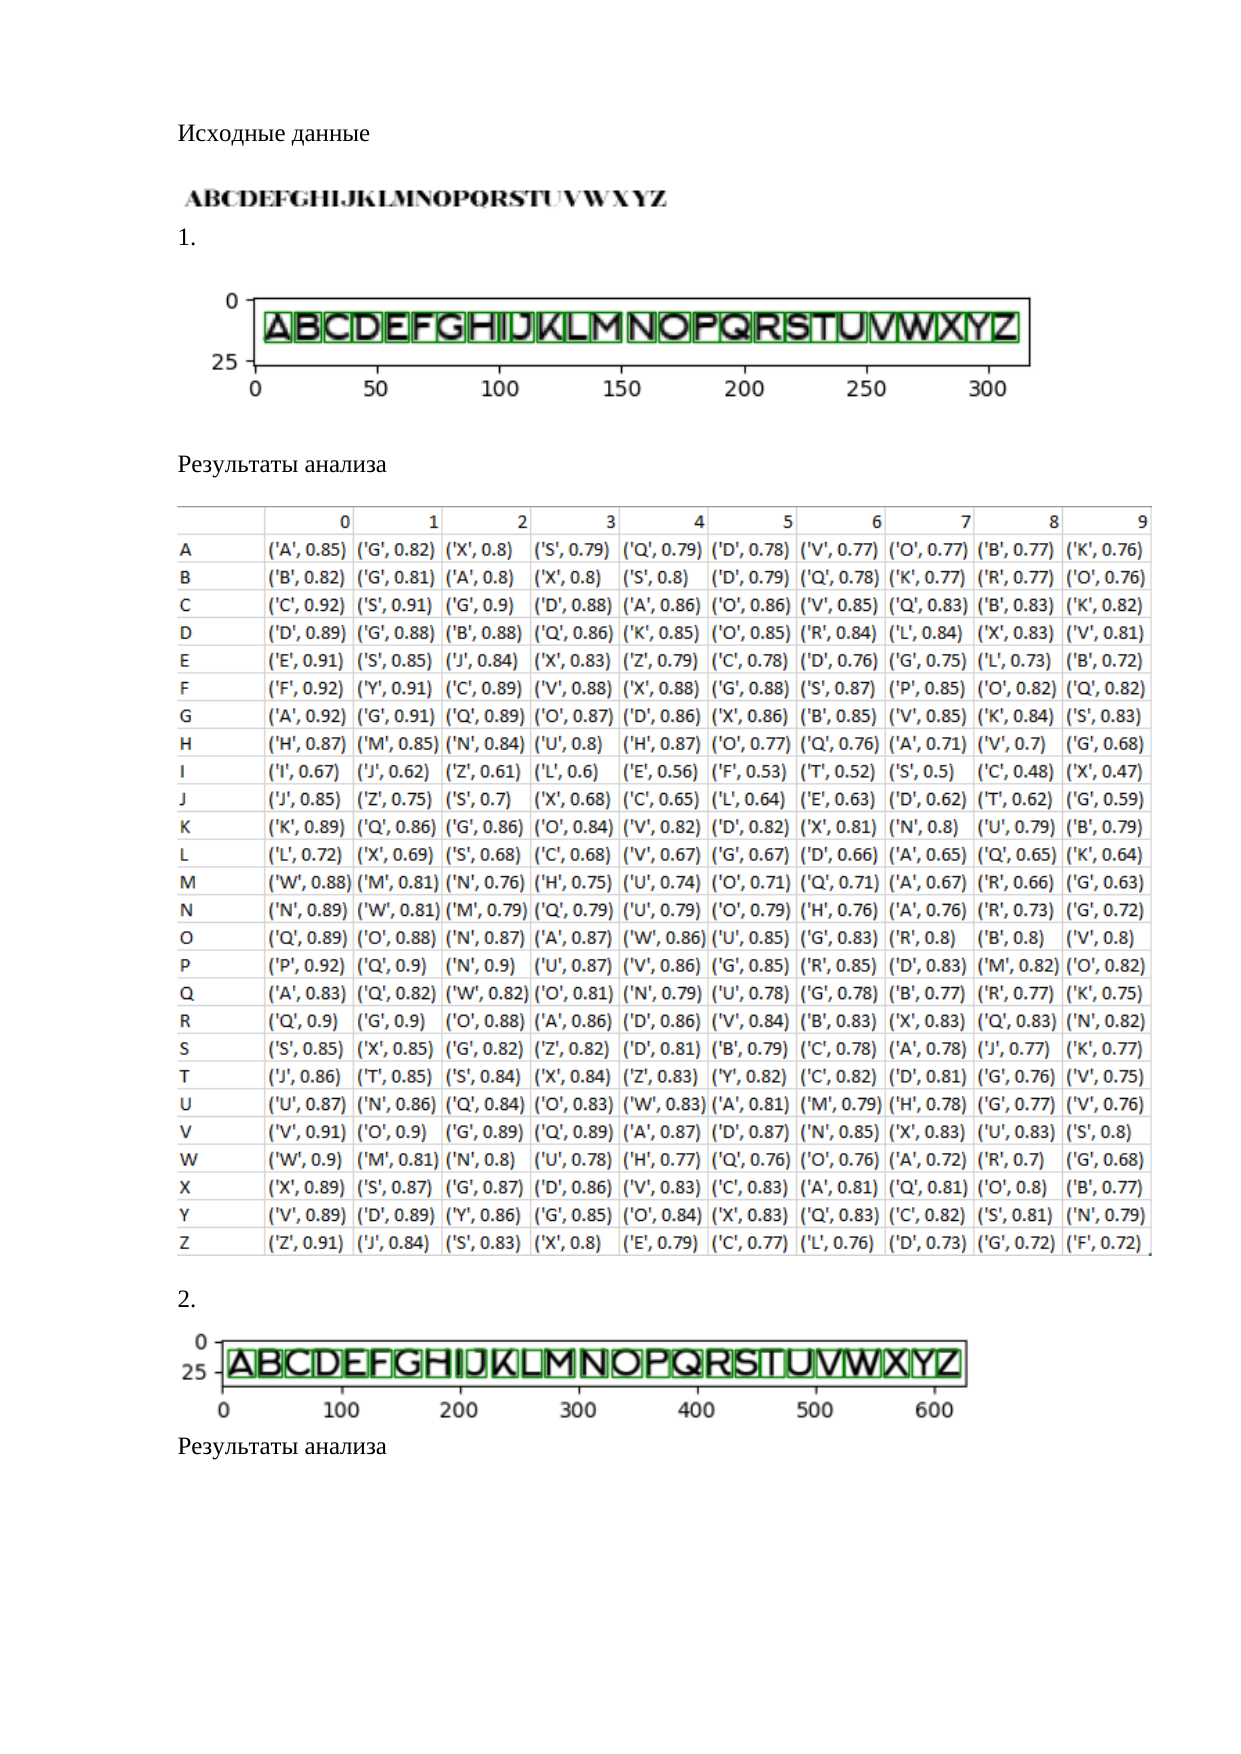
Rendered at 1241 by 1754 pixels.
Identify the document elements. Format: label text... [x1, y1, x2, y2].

text 1. [177, 222, 1152, 251]
picture [177, 251, 1062, 420]
text Результаты анализа [177, 1431, 1152, 1460]
text Результаты анализа [177, 449, 1152, 477]
text Исходные данные [177, 118, 1152, 147]
picture [177, 506, 1152, 1256]
text 2. [177, 1284, 1152, 1313]
picture [177, 1312, 979, 1432]
picture [177, 175, 674, 223]
